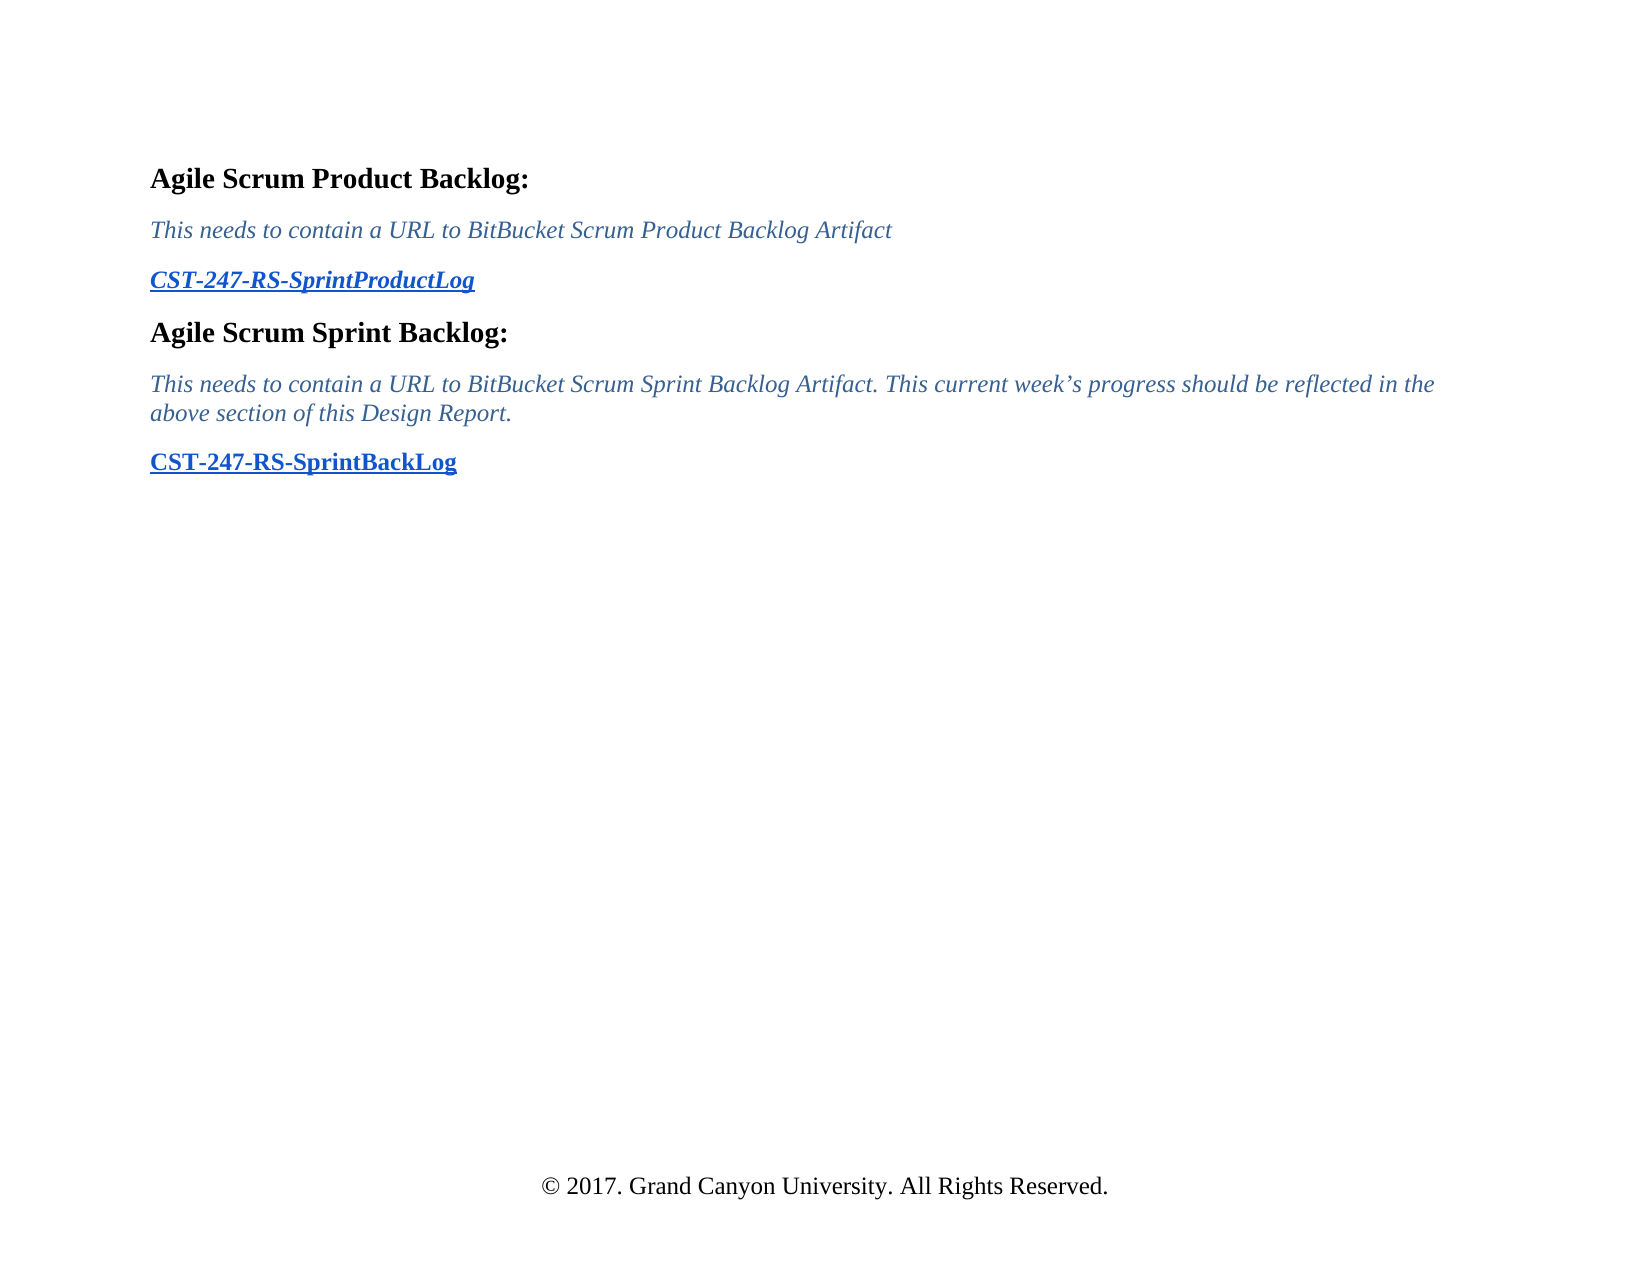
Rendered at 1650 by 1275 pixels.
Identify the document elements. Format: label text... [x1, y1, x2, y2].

text CST-247-RS-SprintProductLog [150, 265, 1500, 294]
text This needs to contain a URL to BitBucket Scrum Sprint Backlog Artifact. This current week’s progress should be reflected in the above section of this Design Report. [150, 369, 1500, 427]
text Agile Scrum Product Backlog: [150, 161, 1500, 195]
text This needs to contain a URL to BitBucket Scrum Product Backlog Artifact [150, 216, 1500, 244]
text CST-247-RS-SprintBackLog [150, 447, 1500, 476]
text Agile Scrum Sprint Backlog: [150, 315, 1500, 348]
